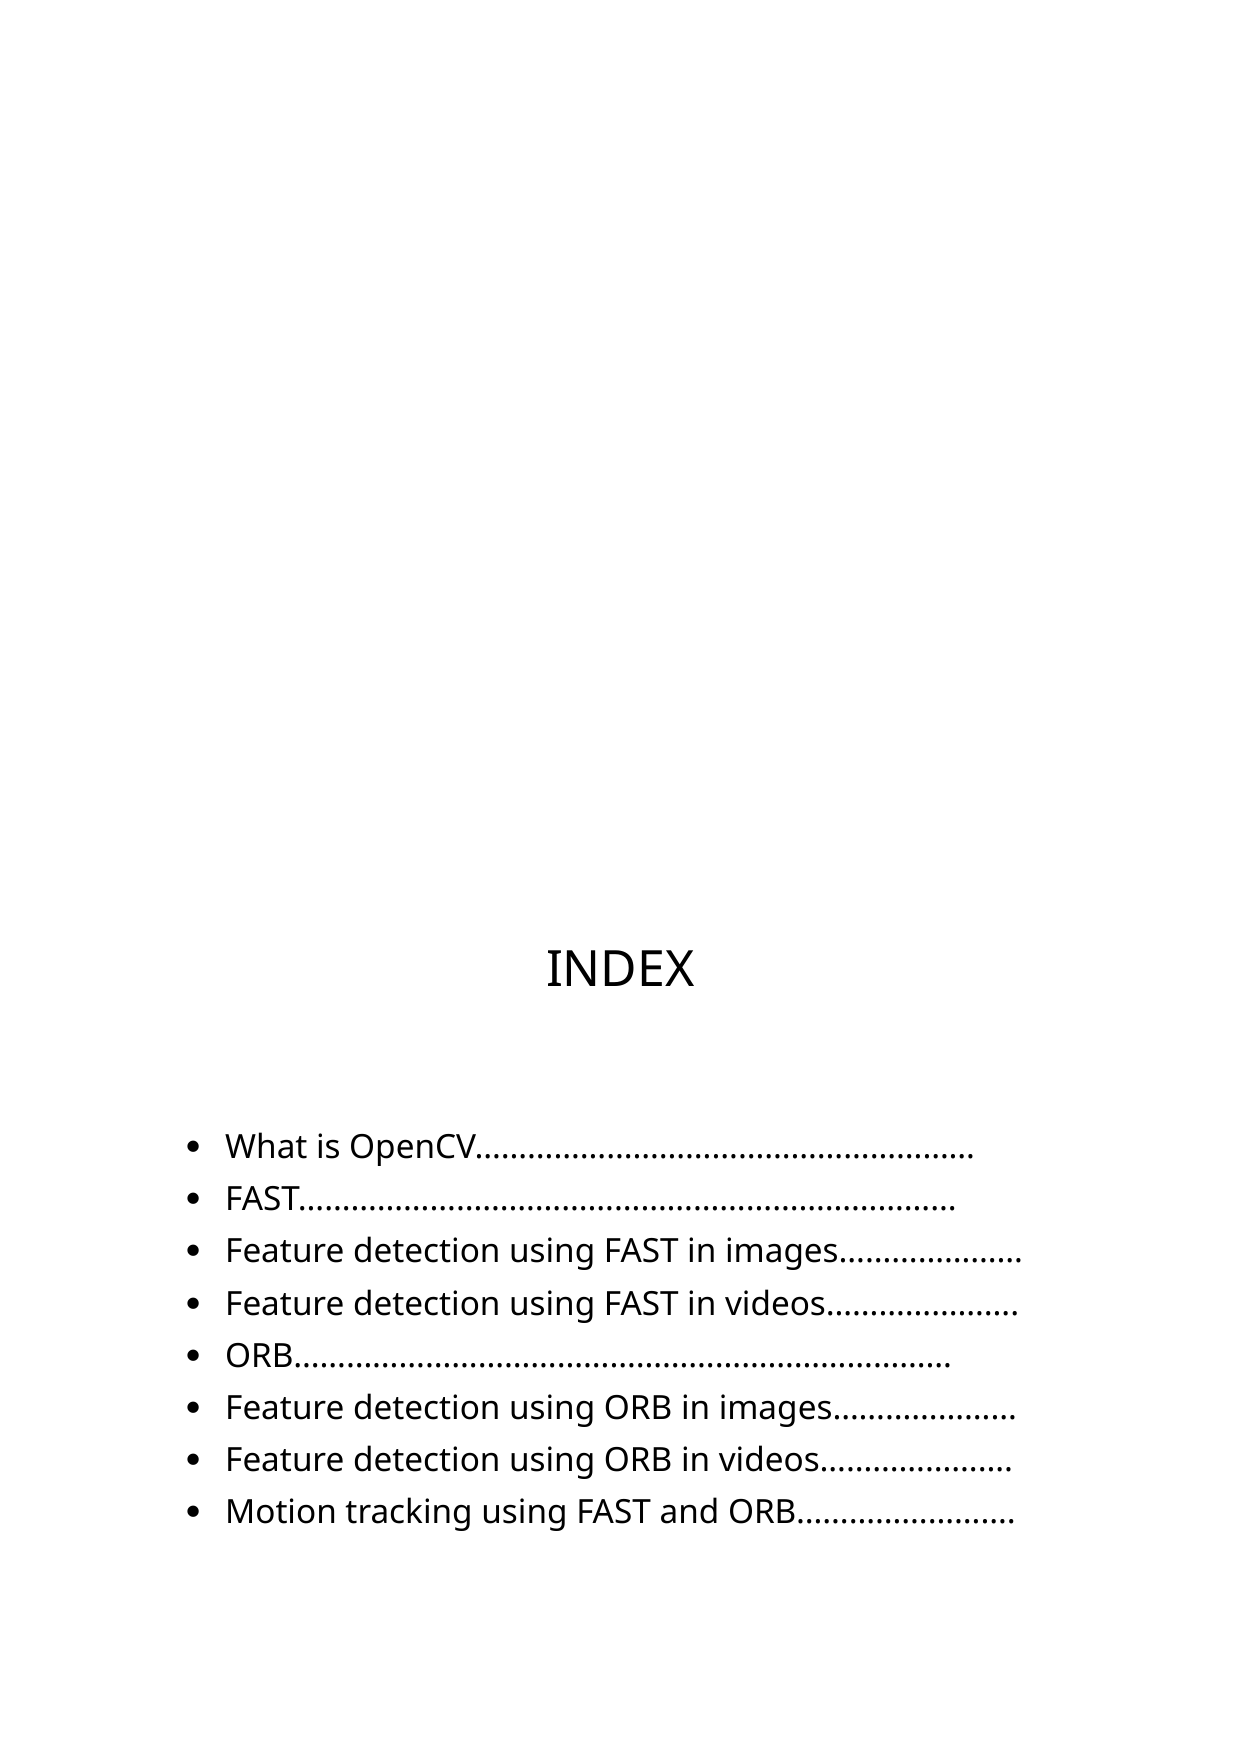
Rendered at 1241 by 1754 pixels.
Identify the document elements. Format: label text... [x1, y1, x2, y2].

list What is OpenCV………………………………………………… [187, 1123, 1090, 1168]
list ORB………………………………………………………………… [187, 1332, 1090, 1377]
list Motion tracking using FAST and ORB……………………. [187, 1488, 1090, 1533]
list Feature detection using FAST in videos…………………. [187, 1279, 1090, 1325]
list FAST………………………………………………………………… [187, 1175, 1090, 1220]
text INDEX [150, 933, 1090, 1001]
list Feature detection using ORB in images………………… [187, 1384, 1090, 1429]
list Feature detection using ORB in videos…………………. [187, 1436, 1090, 1481]
list Feature detection using FAST in images………………… [187, 1227, 1090, 1273]
